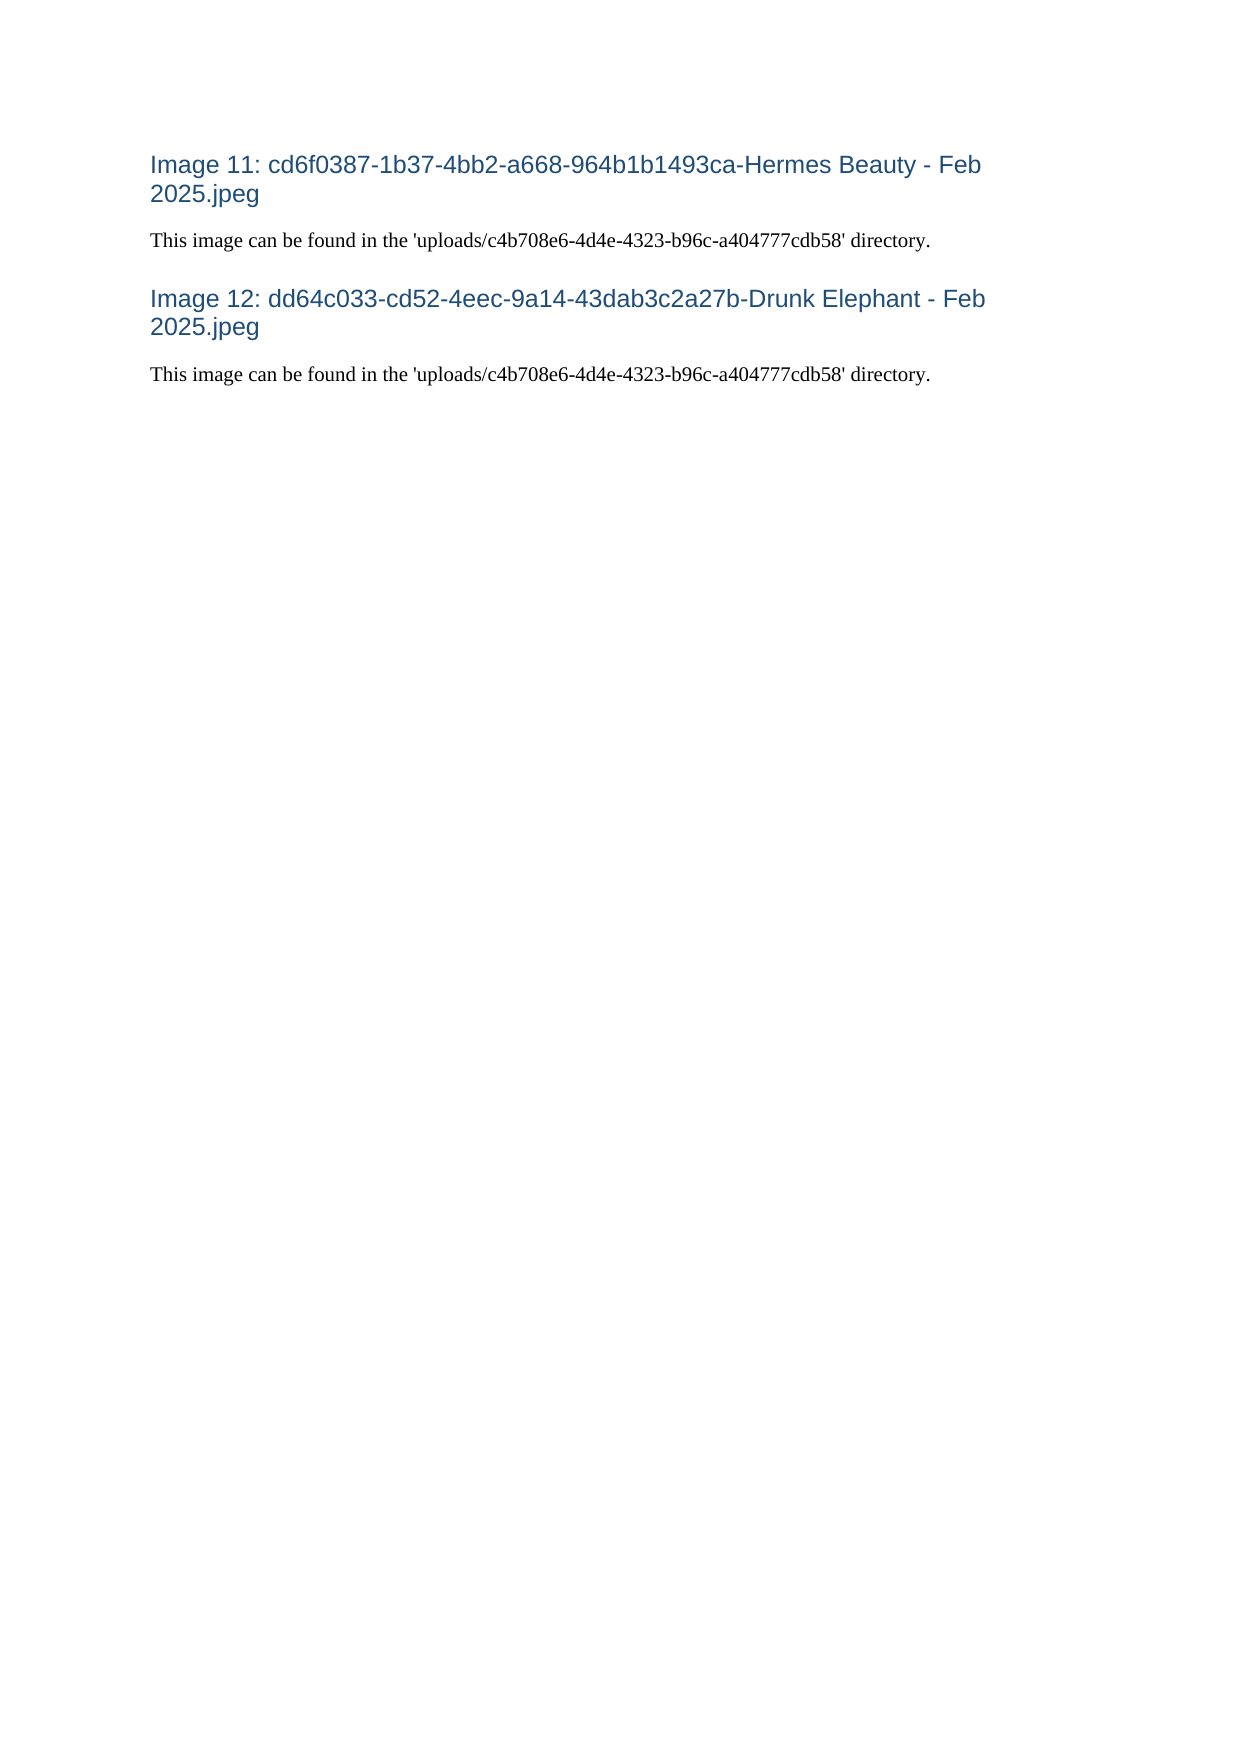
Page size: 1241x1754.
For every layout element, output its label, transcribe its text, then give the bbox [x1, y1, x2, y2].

subtitle Image 11: cd6f0387-1b37-4bb2-a668-964b1b1493ca-Hermes Beauty - Feb 2025.jpeg [150, 150, 1090, 207]
subtitle Image 12: dd64c033-cd52-4eec-9a14-43dab3c2a27b-Drunk Elephant - Feb 2025.jpeg [150, 284, 1090, 341]
text This image can be found in the 'uploads/c4b708e6-4d4e-4323-b96c-a404777cdb58' directory. [150, 362, 1090, 386]
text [150, 228, 1090, 252]
